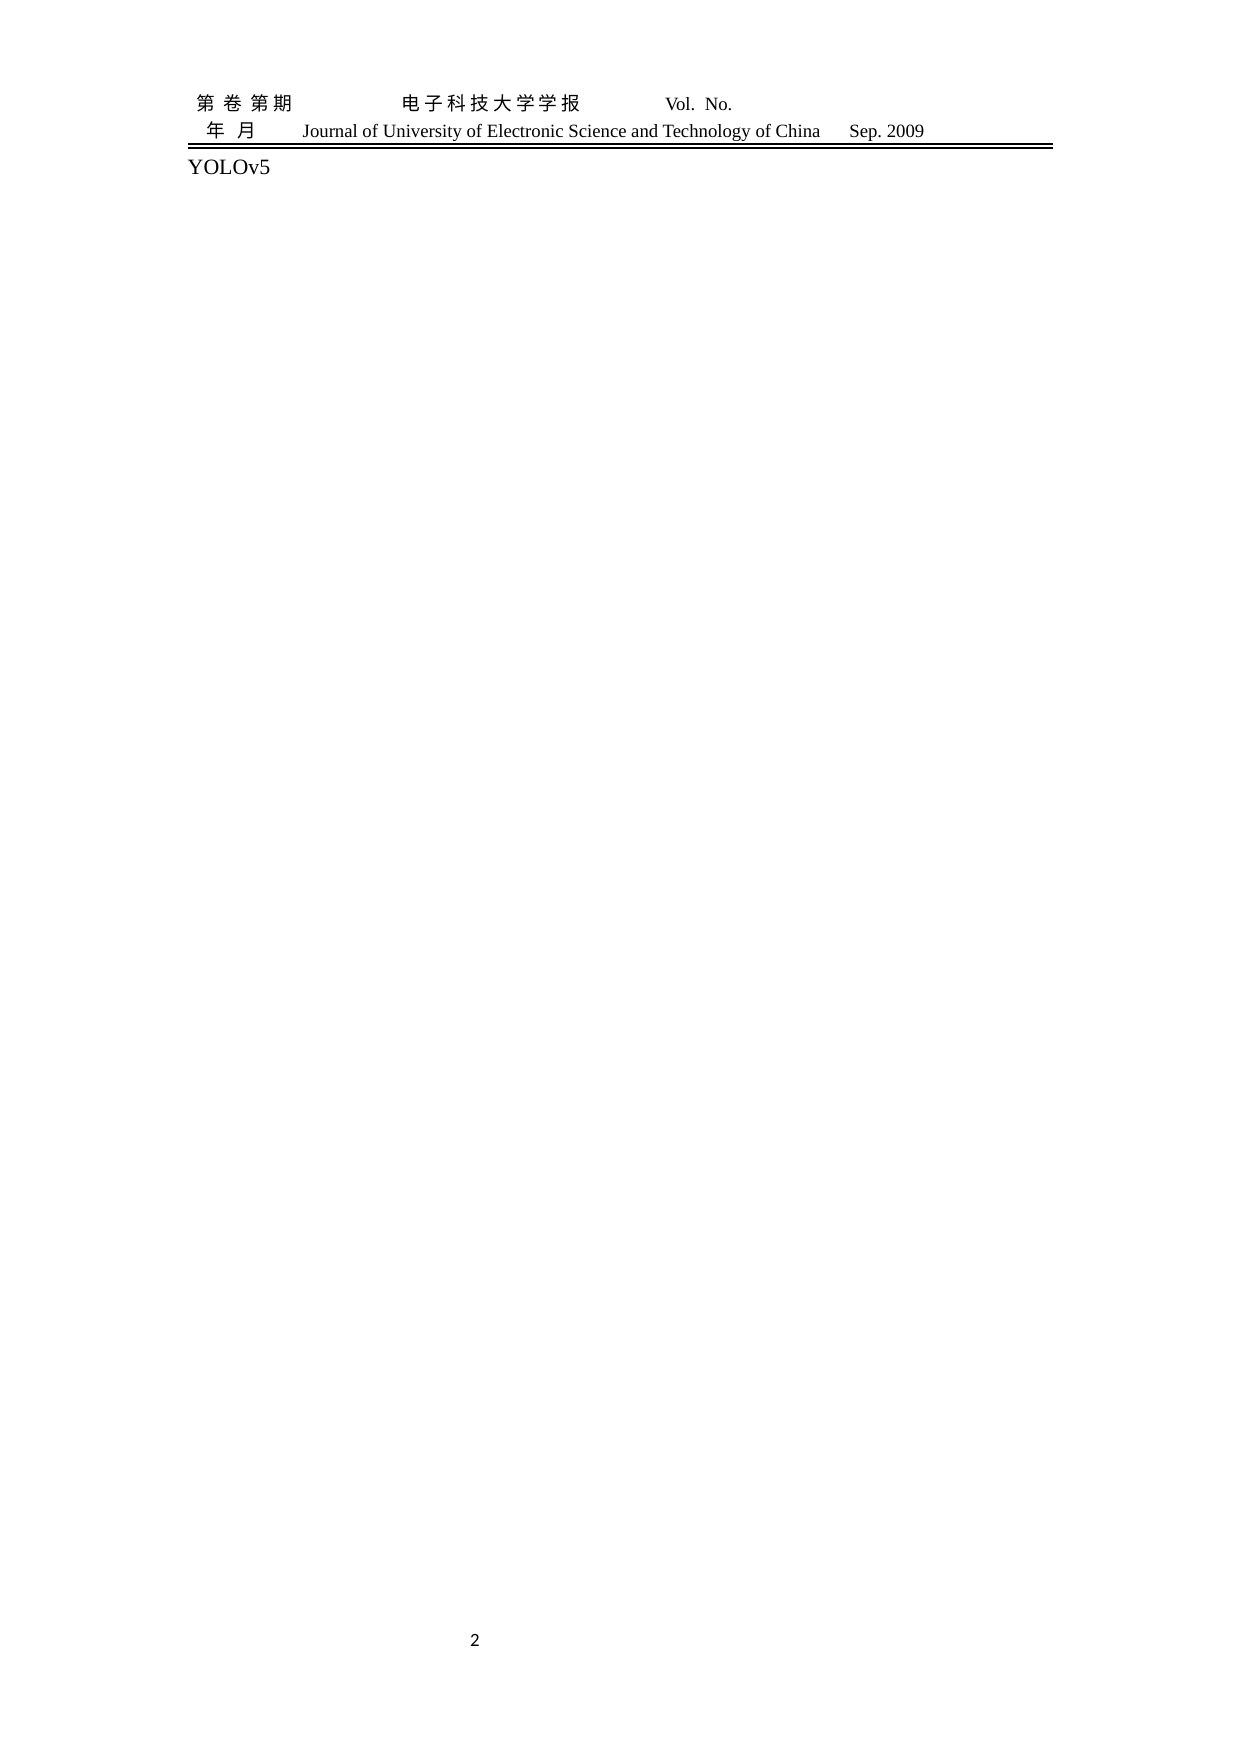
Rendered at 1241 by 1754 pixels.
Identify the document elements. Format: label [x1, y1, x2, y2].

text [187, 150, 1053, 182]
